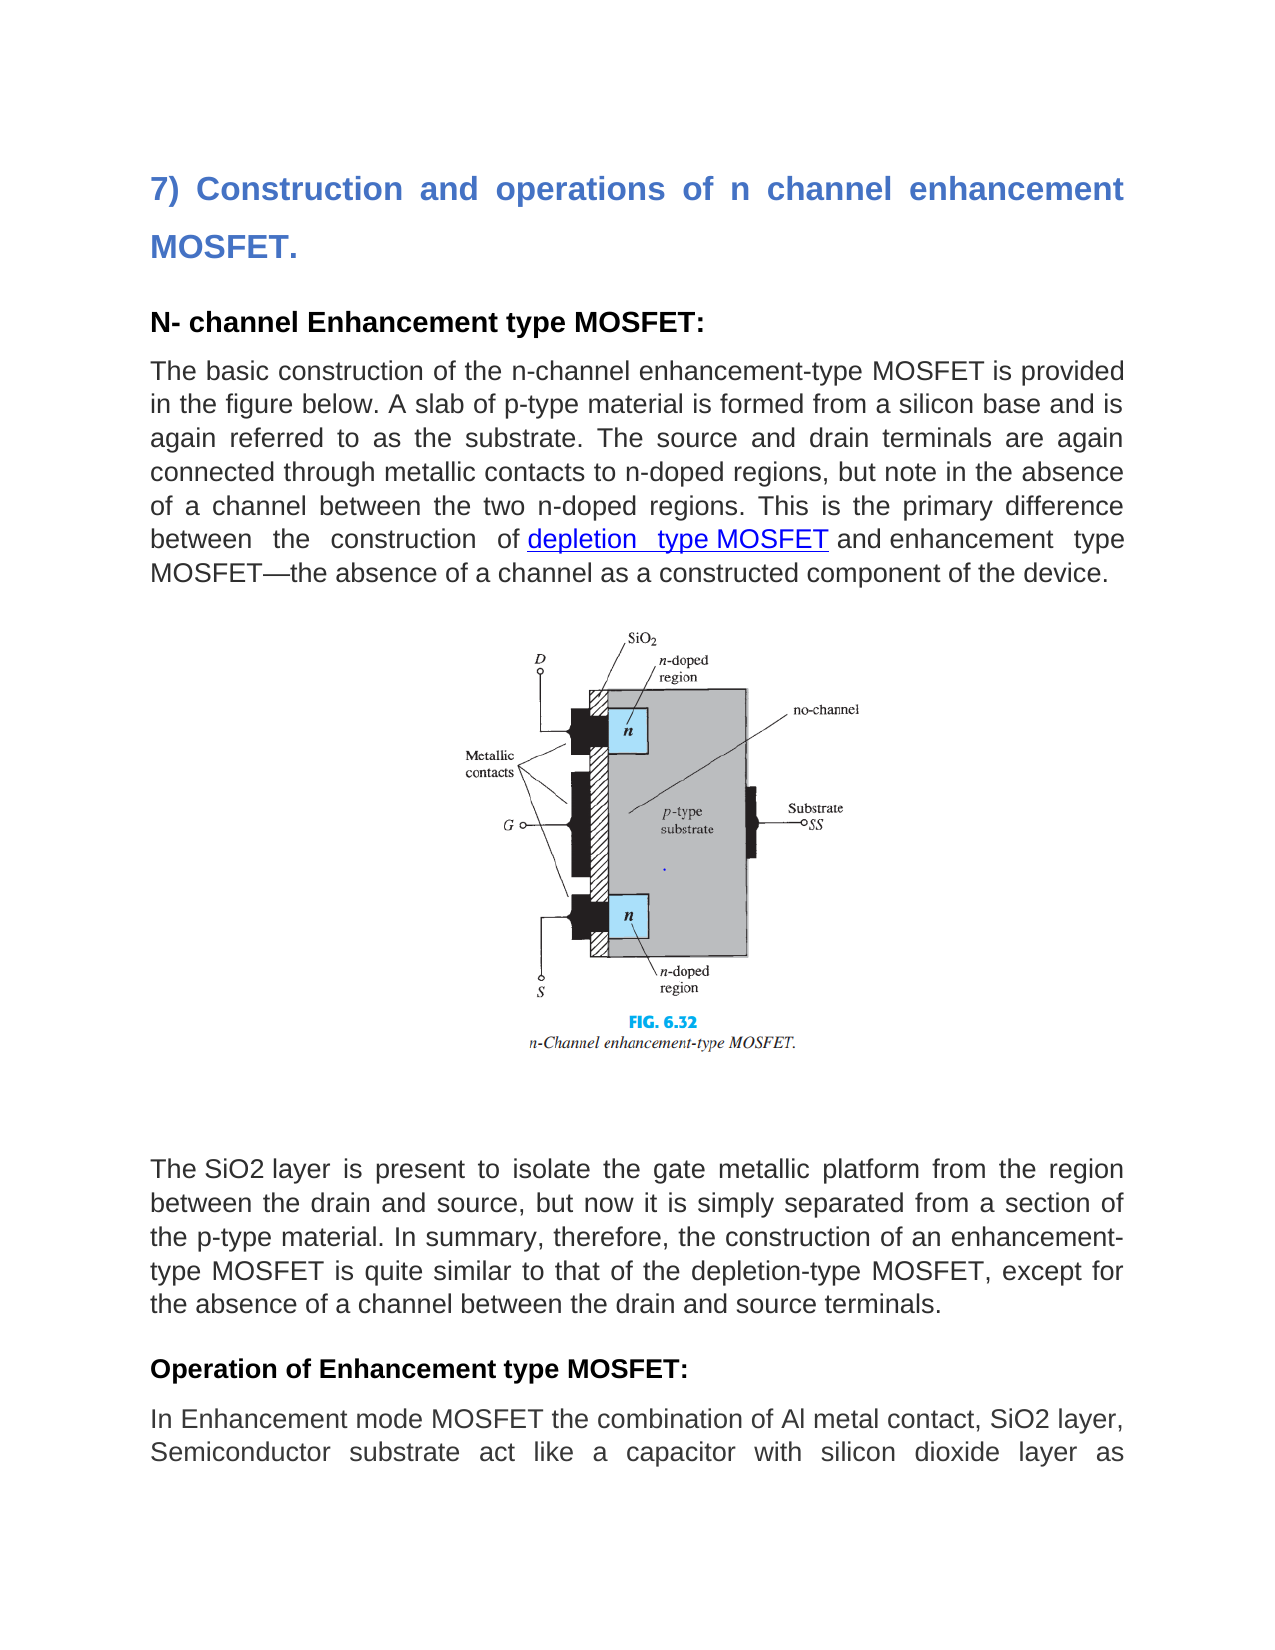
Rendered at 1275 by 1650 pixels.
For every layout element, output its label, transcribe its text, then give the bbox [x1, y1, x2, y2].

picture [427, 607, 890, 1078]
subtitle 7) Construction and operations of n channel enhancement MOSFET. [150, 150, 1125, 266]
subtitle Operation of Enhancement type MOSFET: [150, 1353, 1125, 1384]
text The basic construction of the n-channel enhancement-type MOSFET is provided in the figure below. A slab of p-type material is formed from a silicon base and is again referred to as the substrate. The source and drain terminals are again connected through metallic contacts to n-doped regions, but note in the absence of a channel between the two n-doped regions. This is the primary difference between the construction of depletion type MOSFET and enhancement type MOSFET—the absence of a channel as a constructed component of the device. [150, 355, 1125, 389]
subtitle N- channel Enhancement type MOSFET: [150, 281, 1125, 339]
text The SiO2 layer is present to isolate the gate metallic platform from the region between the drain and source, but now it is simply separated from a section of the p-type material. In summary, therefore, the construction of an enhancement-type MOSFET is quite similar to that of the depletion-type MOSFET, except for the absence of a channel between the drain and source terminals. [150, 1153, 1125, 1319]
